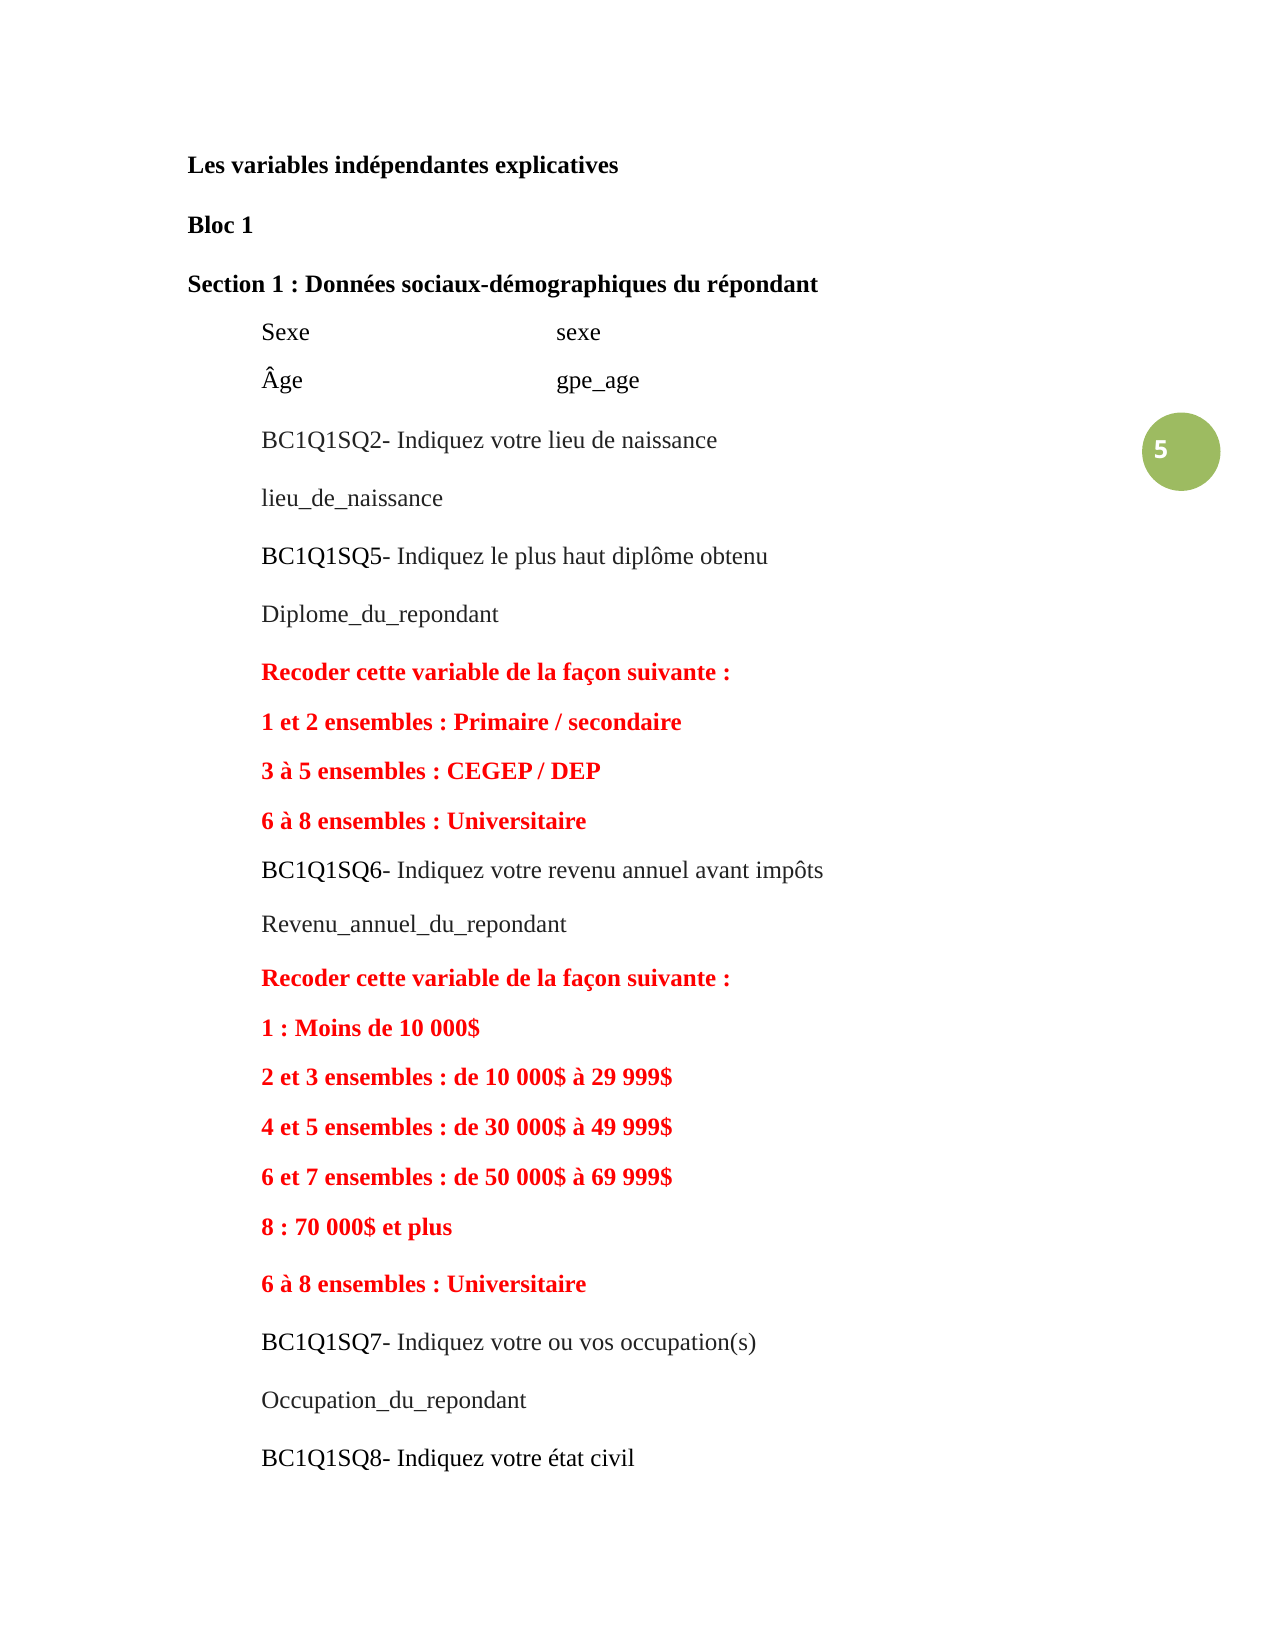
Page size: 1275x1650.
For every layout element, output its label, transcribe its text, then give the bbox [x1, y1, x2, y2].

text BC1Q1SQ5- Indiquez le plus haut diplôme obtenu [187, 541, 1087, 570]
text 3 à 5 ensembles : CEGEP / DEP [261, 756, 1087, 785]
text BC1Q1SQ7- Indiquez votre ou vos occupation(s) [187, 1327, 1087, 1356]
text Les variables indépendantes explicatives [187, 150, 1087, 179]
text Âge gpe_age [187, 365, 1087, 394]
text 2 et 3 ensembles : de 10 000$ à 29 999$ [261, 1062, 1087, 1091]
text 6 à 8 ensembles : Universitaire [261, 806, 1087, 835]
text Occupation_du_repondant [187, 1385, 1087, 1414]
text BC1Q1SQ2- Indiquez votre lieu de naissance [187, 425, 1087, 454]
text Section 1 : Données sociaux-démographiques du répondant [187, 269, 1087, 298]
text lieu_de_naissance [187, 483, 1087, 512]
text BC1Q1SQ8- Indiquez votre état civil [187, 1443, 1087, 1472]
text 6 et 7 ensembles : de 50 000$ à 69 999$ [261, 1162, 1087, 1191]
text Recoder cette variable de la façon suivante : [261, 963, 1087, 992]
text Revenu_annuel_du_repondant [187, 909, 1087, 938]
text 4 et 5 ensembles : de 30 000$ à 49 999$ [261, 1112, 1087, 1141]
text 1 : Moins de 10 000$ [261, 1013, 1087, 1042]
text 8 : 70 000$ et plus [261, 1212, 1087, 1240]
text 6 à 8 ensembles : Universitaire [187, 1269, 1087, 1298]
text Sexe sexe [187, 317, 1087, 346]
text BC1Q1SQ6- Indiquez votre revenu annuel avant impôts [187, 856, 1087, 884]
text Diplome_du_repondant [187, 599, 1087, 628]
text 1 et 2 ensembles : Primaire / secondaire [261, 707, 1087, 735]
text Recoder cette variable de la façon suivante : [261, 657, 1087, 686]
text Bloc 1 [187, 210, 1087, 238]
